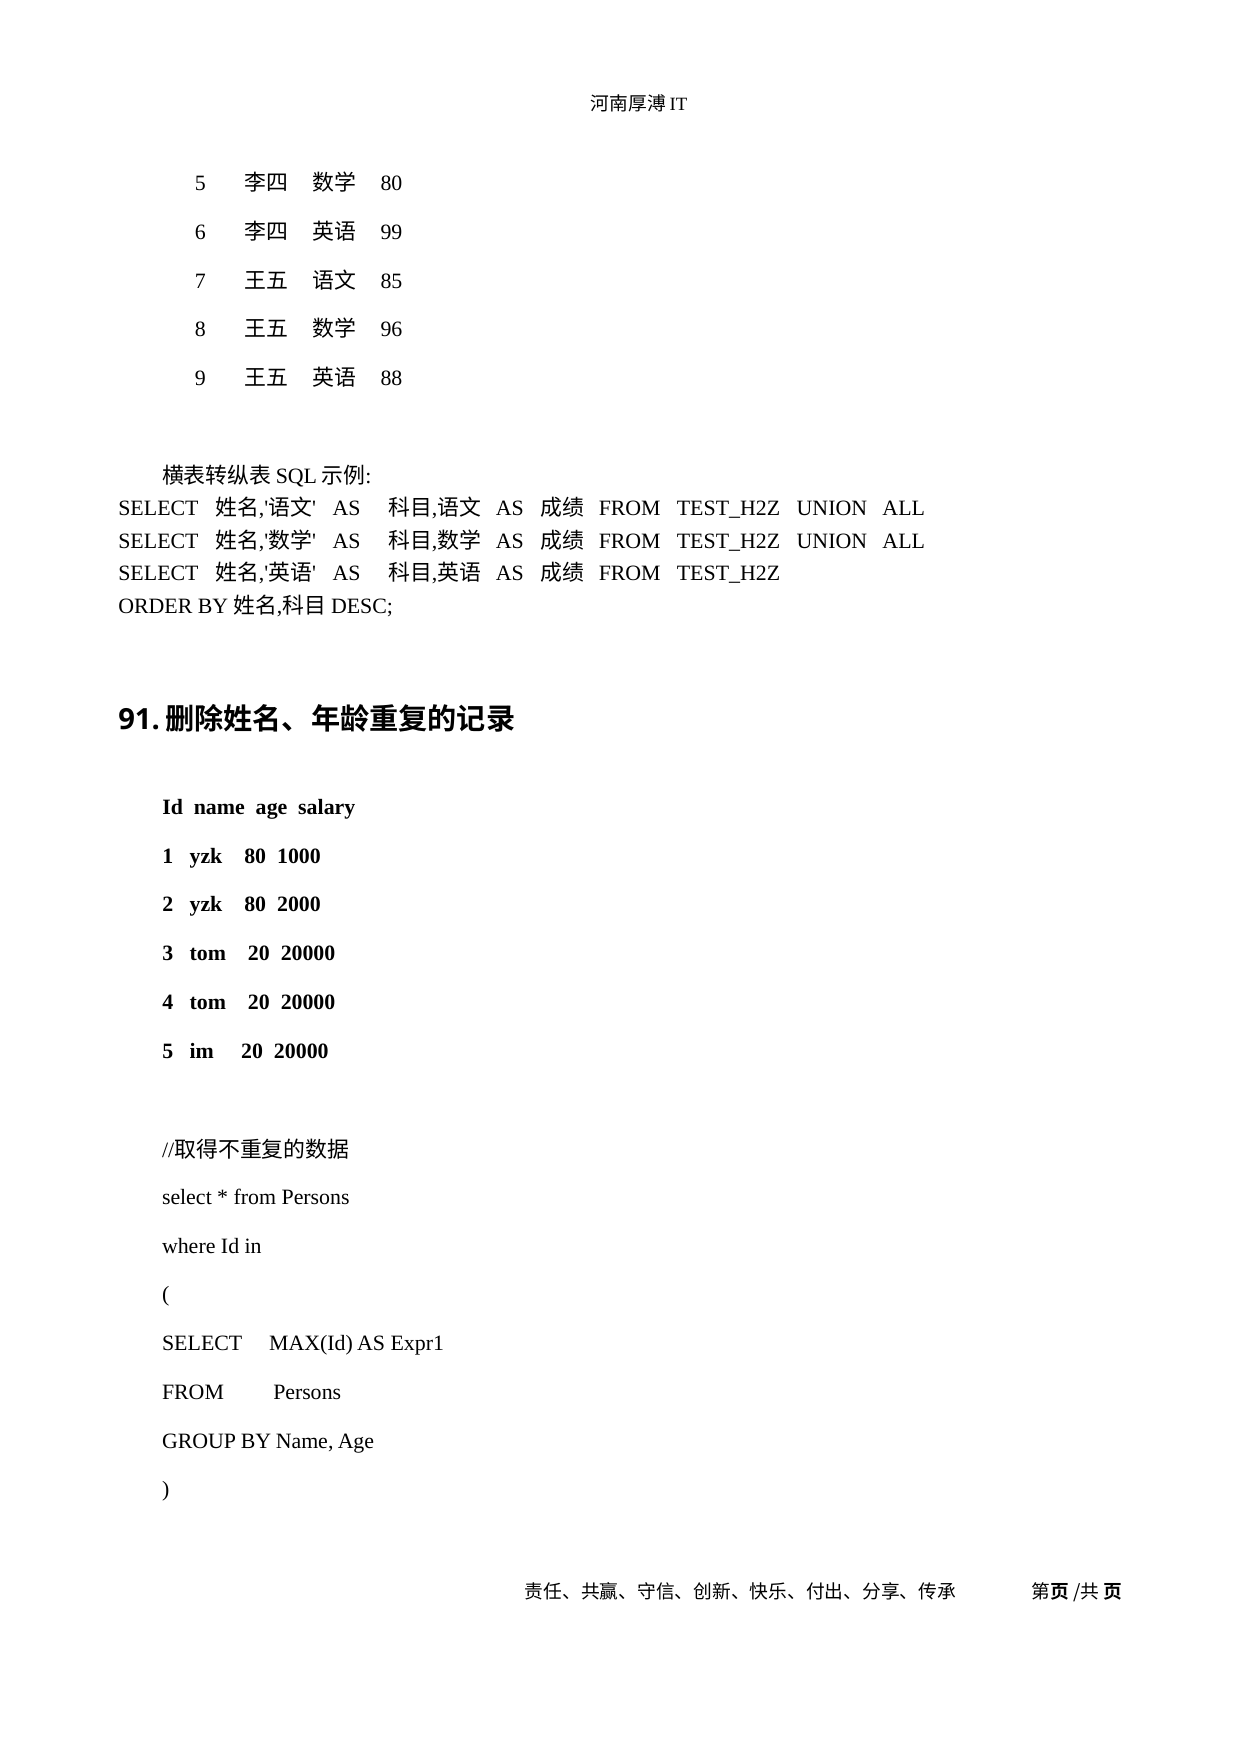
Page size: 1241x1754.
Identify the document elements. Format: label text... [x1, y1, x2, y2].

text Id name age salary [118, 790, 1122, 823]
text 4 tom 20 20000 [118, 985, 1122, 1018]
text ( [118, 1278, 1122, 1310]
text 7 王五 语文 85 [118, 262, 1122, 295]
text 3 tom 20 20000 [118, 937, 1122, 969]
text select * from Persons [118, 1180, 1122, 1213]
text 横表转纵表SQL示例: SELECT 姓名,'语文' AS 科目,语文 AS 成绩 FROM TEST_H2Z UNION ALL SELECT 姓名,'数学' AS 科目,数学 AS 成绩 FROM TEST_H2Z UNION ALL SELECT 姓名,'英语' AS 科目,英语 AS 成绩 FROM TEST_H2Z ORDER BY 姓名,科目 DESC; [118, 457, 1122, 620]
text 1 yzk 80 1000 [118, 839, 1122, 872]
text SELECT MAX(Id) AS Expr1 [118, 1327, 1122, 1359]
text //取得不重复的数据 [118, 1132, 1122, 1164]
text FROM Persons [118, 1375, 1122, 1408]
text 8 王五 数学 96 [118, 311, 1122, 343]
text 6 李四 英语 99 [118, 213, 1122, 246]
text 5 im 20 20000 [118, 1034, 1122, 1067]
text where Id in [118, 1229, 1122, 1262]
text ) [118, 1473, 1122, 1505]
text 5 李四 数学 80 [118, 165, 1122, 197]
text 删除姓名、年龄重复的记录 [118, 685, 1122, 750]
text 9 王五 英语 88 [118, 360, 1122, 392]
text 2 yzk 80 2000 [118, 888, 1122, 920]
text GROUP BY Name, Age [118, 1424, 1122, 1457]
